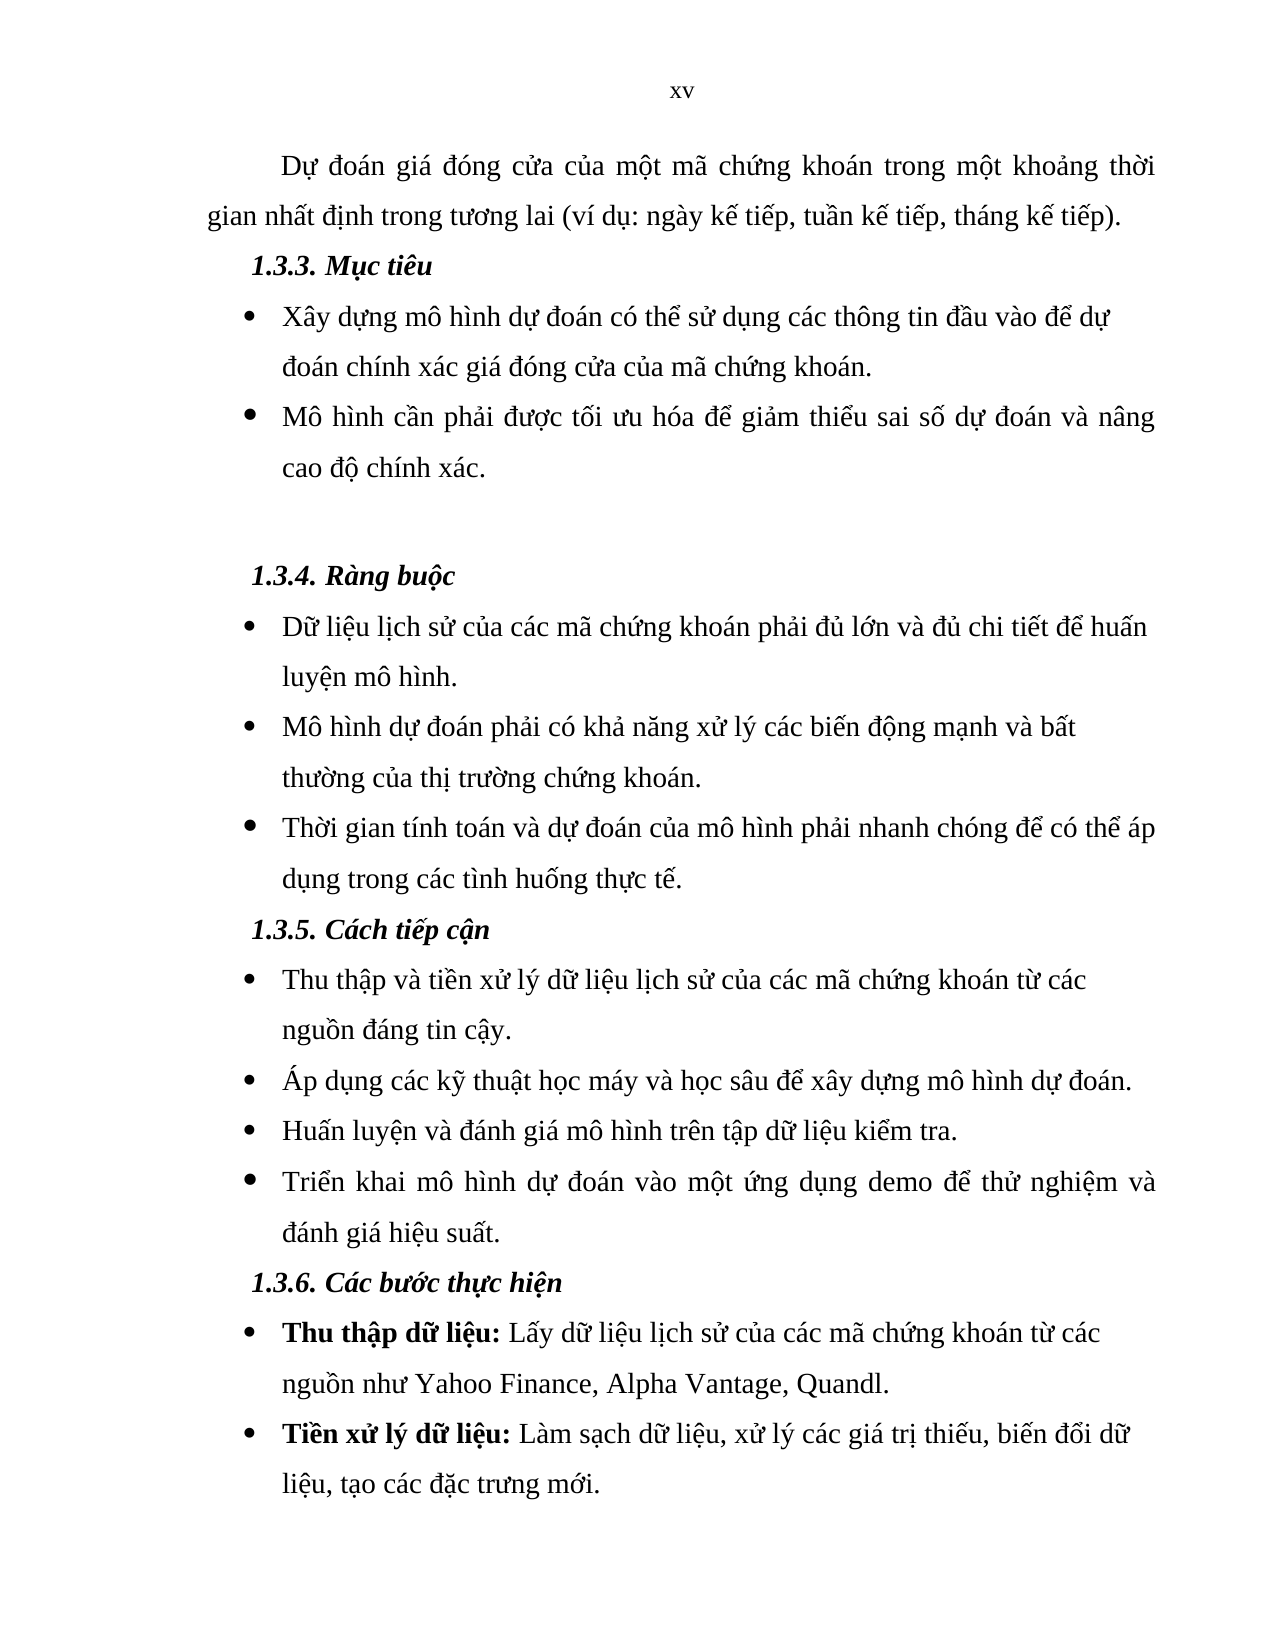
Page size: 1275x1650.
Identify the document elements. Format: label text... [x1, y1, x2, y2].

list Mục tiêu [251, 248, 1157, 282]
list Thời gian tính toán và dự đoán của mô hình phải nhanh chóng để có thể áp dụng trong các tình huống thực tế. [244, 810, 1157, 895]
text Dự đoán giá đóng cửa của một mã chứng khoán trong một khoảng thời gian nhất định trong tương lai (ví dụ: ngày kế tiếp, tuần kế tiếp, tháng kế tiếp). [207, 148, 1157, 232]
list Cách tiếp cận [251, 912, 1157, 945]
list Dữ liệu lịch sử của các mã chứng khoán phải đủ lớn và đủ chi tiết để huấn luyện mô hình. [244, 609, 1157, 693]
list Ràng buộc [251, 558, 1157, 592]
list Triển khai mô hình dự đoán vào một ứng dụng demo để thử nghiệm và đánh giá hiệu suất. [244, 1164, 1157, 1248]
list Thu thập và tiền xử lý dữ liệu lịch sử của các mã chứng khoán từ các nguồn đáng tin cậy. [244, 962, 1157, 1046]
list Thu thập dữ liệu: Lấy dữ liệu lịch sử của các mã chứng khoán từ các nguồn như Yahoo Finance, Alpha Vantage, Quandl. [244, 1316, 1157, 1399]
list Mô hình cần phải được tối ưu hóa để giảm thiểu sai số dự đoán và nâng cao độ chính xác. [244, 399, 1157, 484]
list Mô hình dự đoán phải có khả năng xử lý các biến động mạnh và bất thường của thị trường chứng khoán. [244, 709, 1157, 793]
list Tiền xử lý dữ liệu: Làm sạch dữ liệu, xử lý các giá trị thiếu, biến đổi dữ liệu, tạo các đặc trưng mới. [244, 1416, 1157, 1500]
list Các bước thực hiện [251, 1265, 1157, 1299]
list Huấn luyện và đánh giá mô hình trên tập dữ liệu kiểm tra. [244, 1113, 1157, 1147]
list Áp dụng các kỹ thuật học máy và học sâu để xây dựng mô hình dự đoán. [244, 1063, 1157, 1096]
list Xây dựng mô hình dự đoán có thể sử dụng các thông tin đầu vào để dự đoán chính xác giá đóng cửa của mã chứng khoán. [244, 299, 1157, 383]
